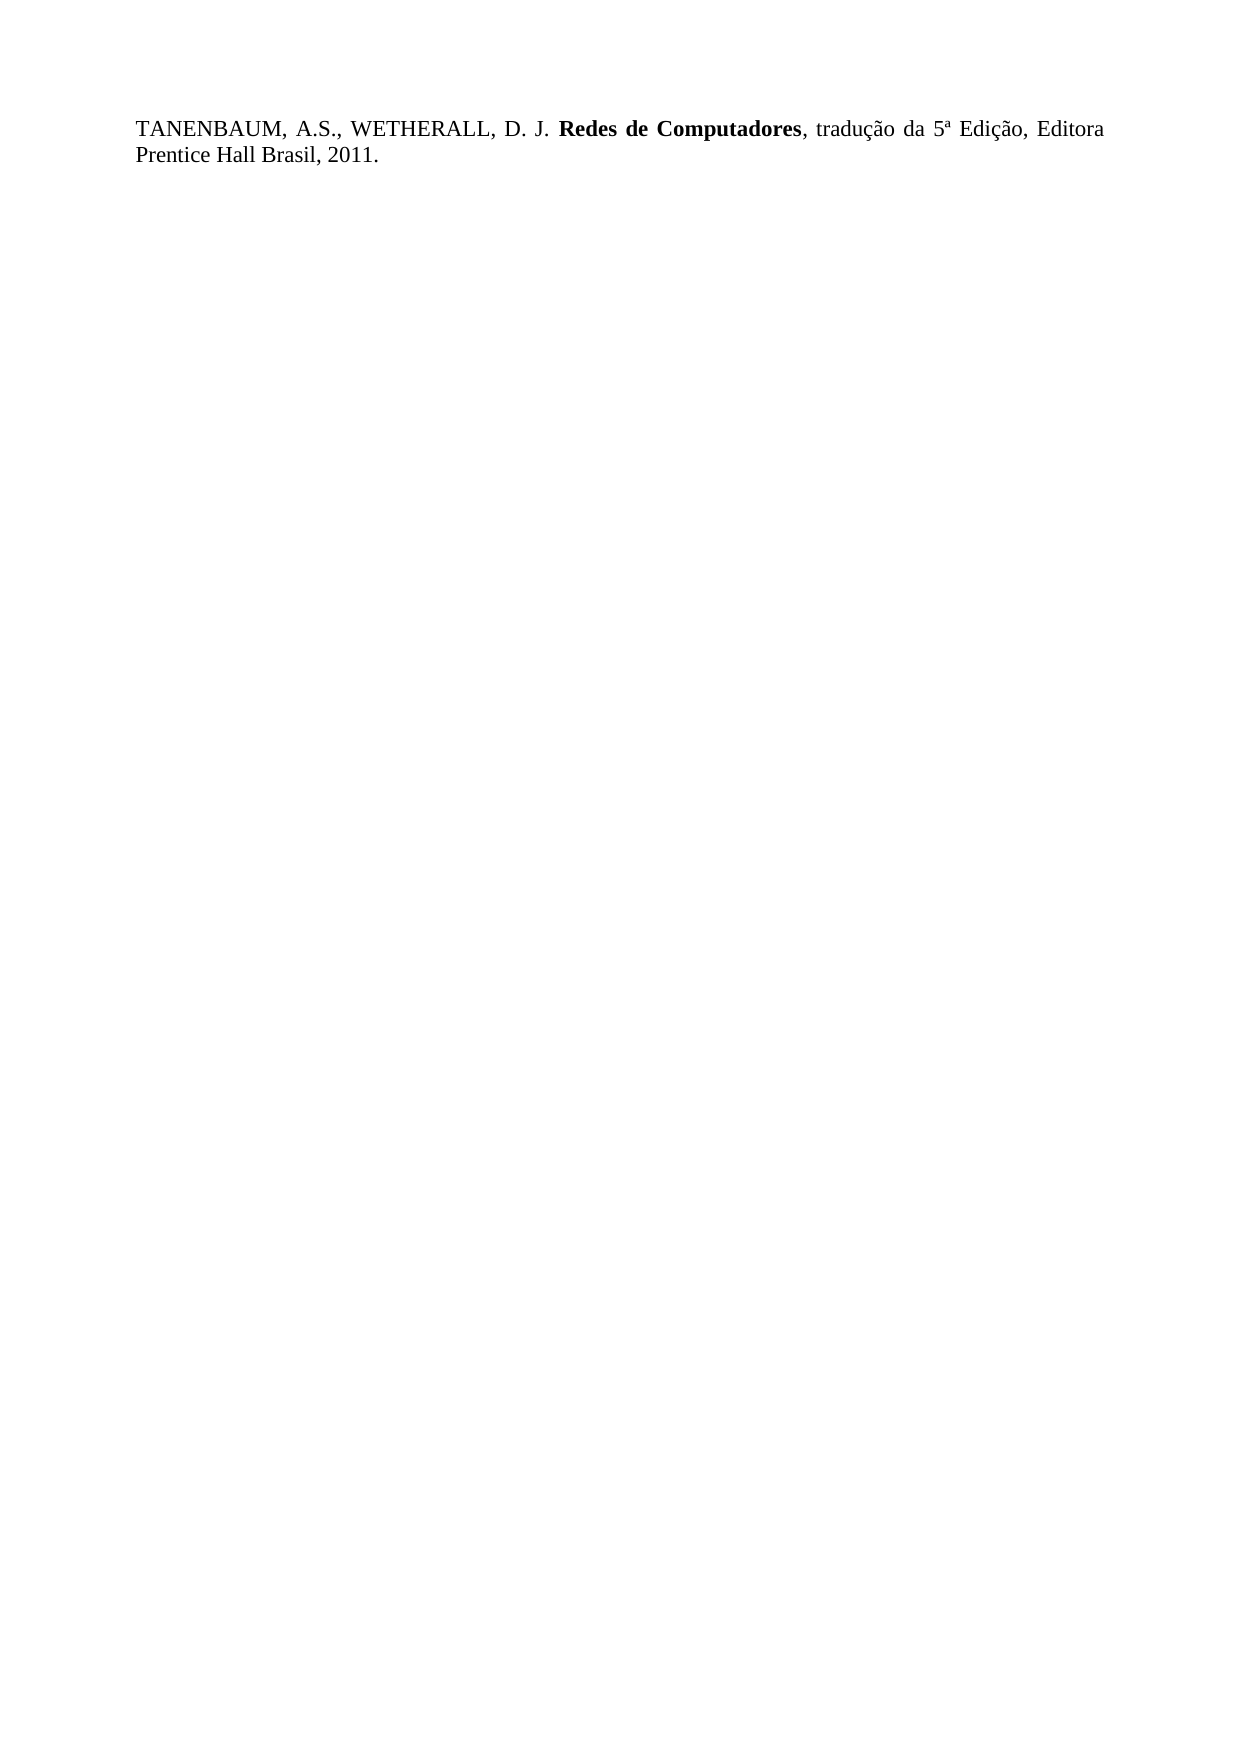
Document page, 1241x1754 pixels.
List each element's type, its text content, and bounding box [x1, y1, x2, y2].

text TANENBAUM, A.S., WETHERALL, D. J. Redes de Computadores, tradução da 5ª Edição, Editora Prentice Hall Brasil, 2011. [135, 114, 1105, 167]
